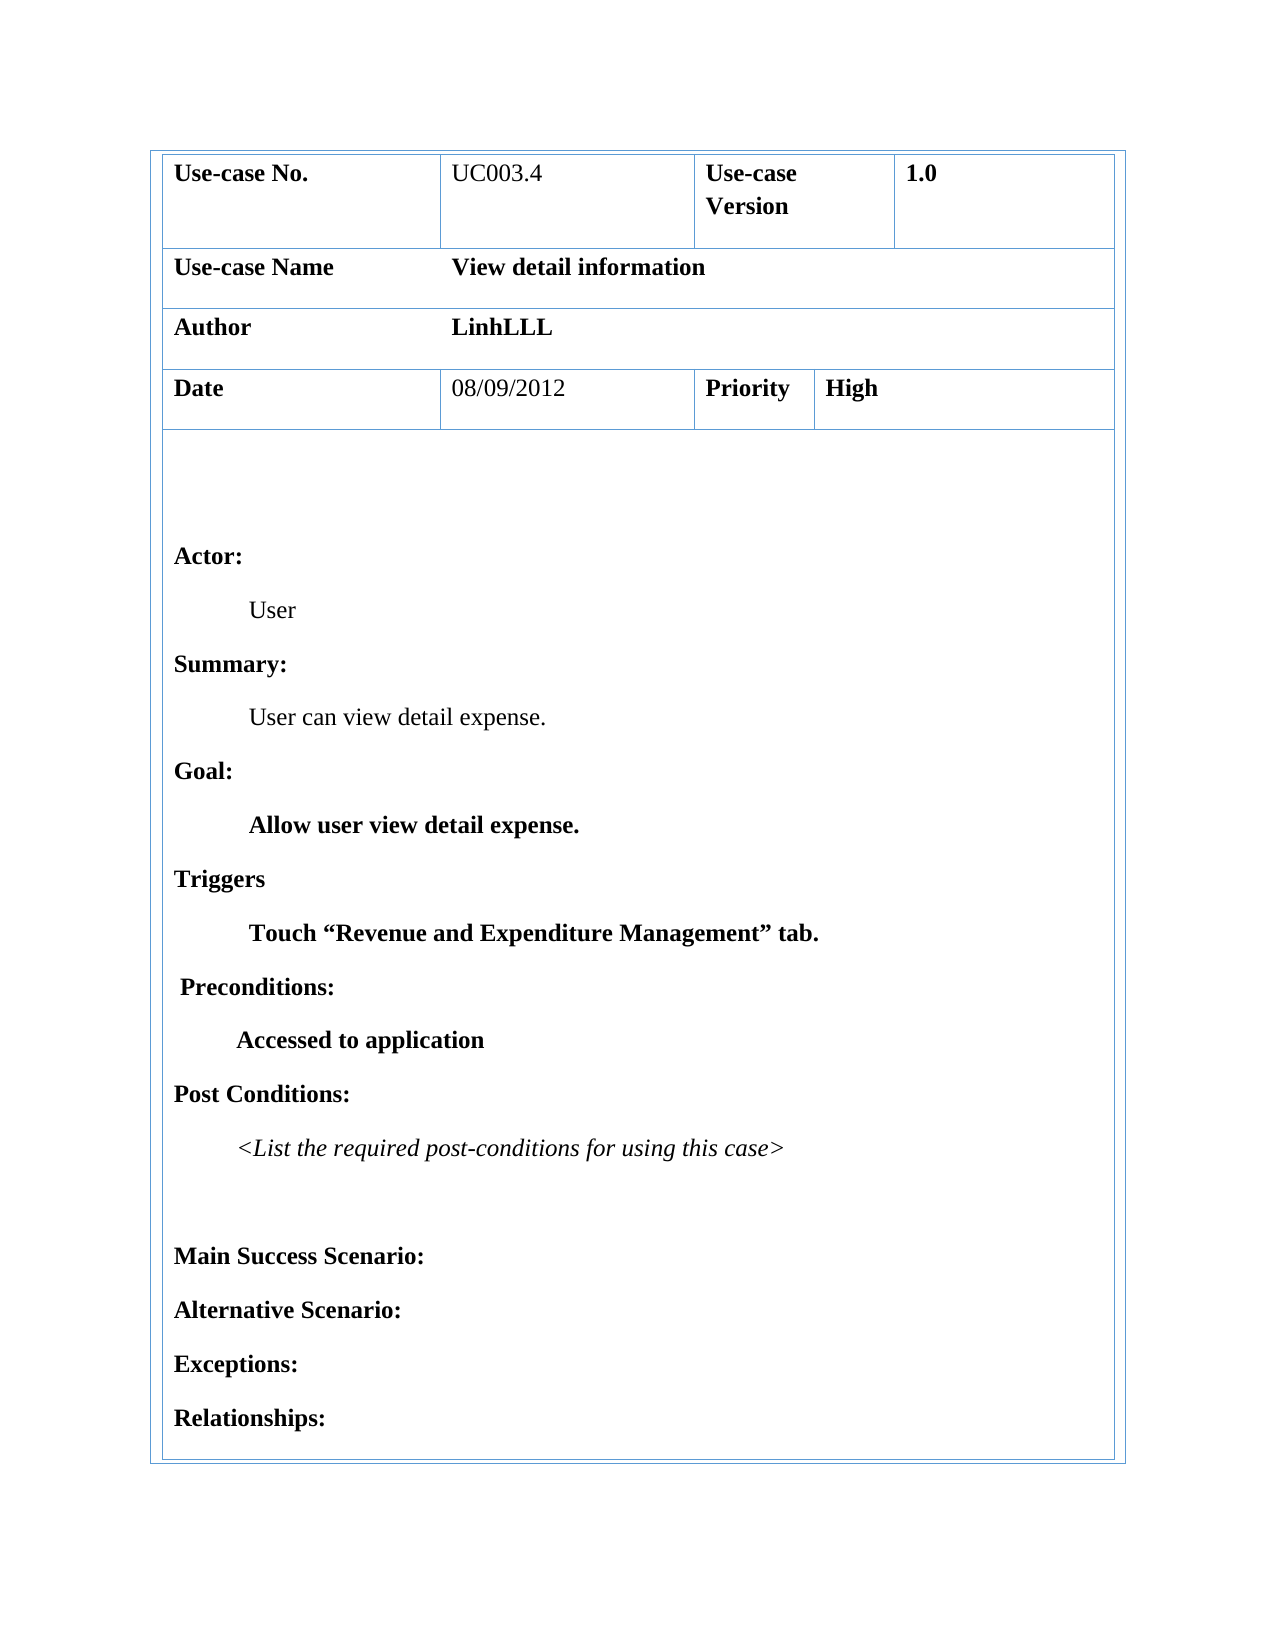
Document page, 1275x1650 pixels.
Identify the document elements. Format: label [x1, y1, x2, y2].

table_cell [151, 151, 1125, 1463]
